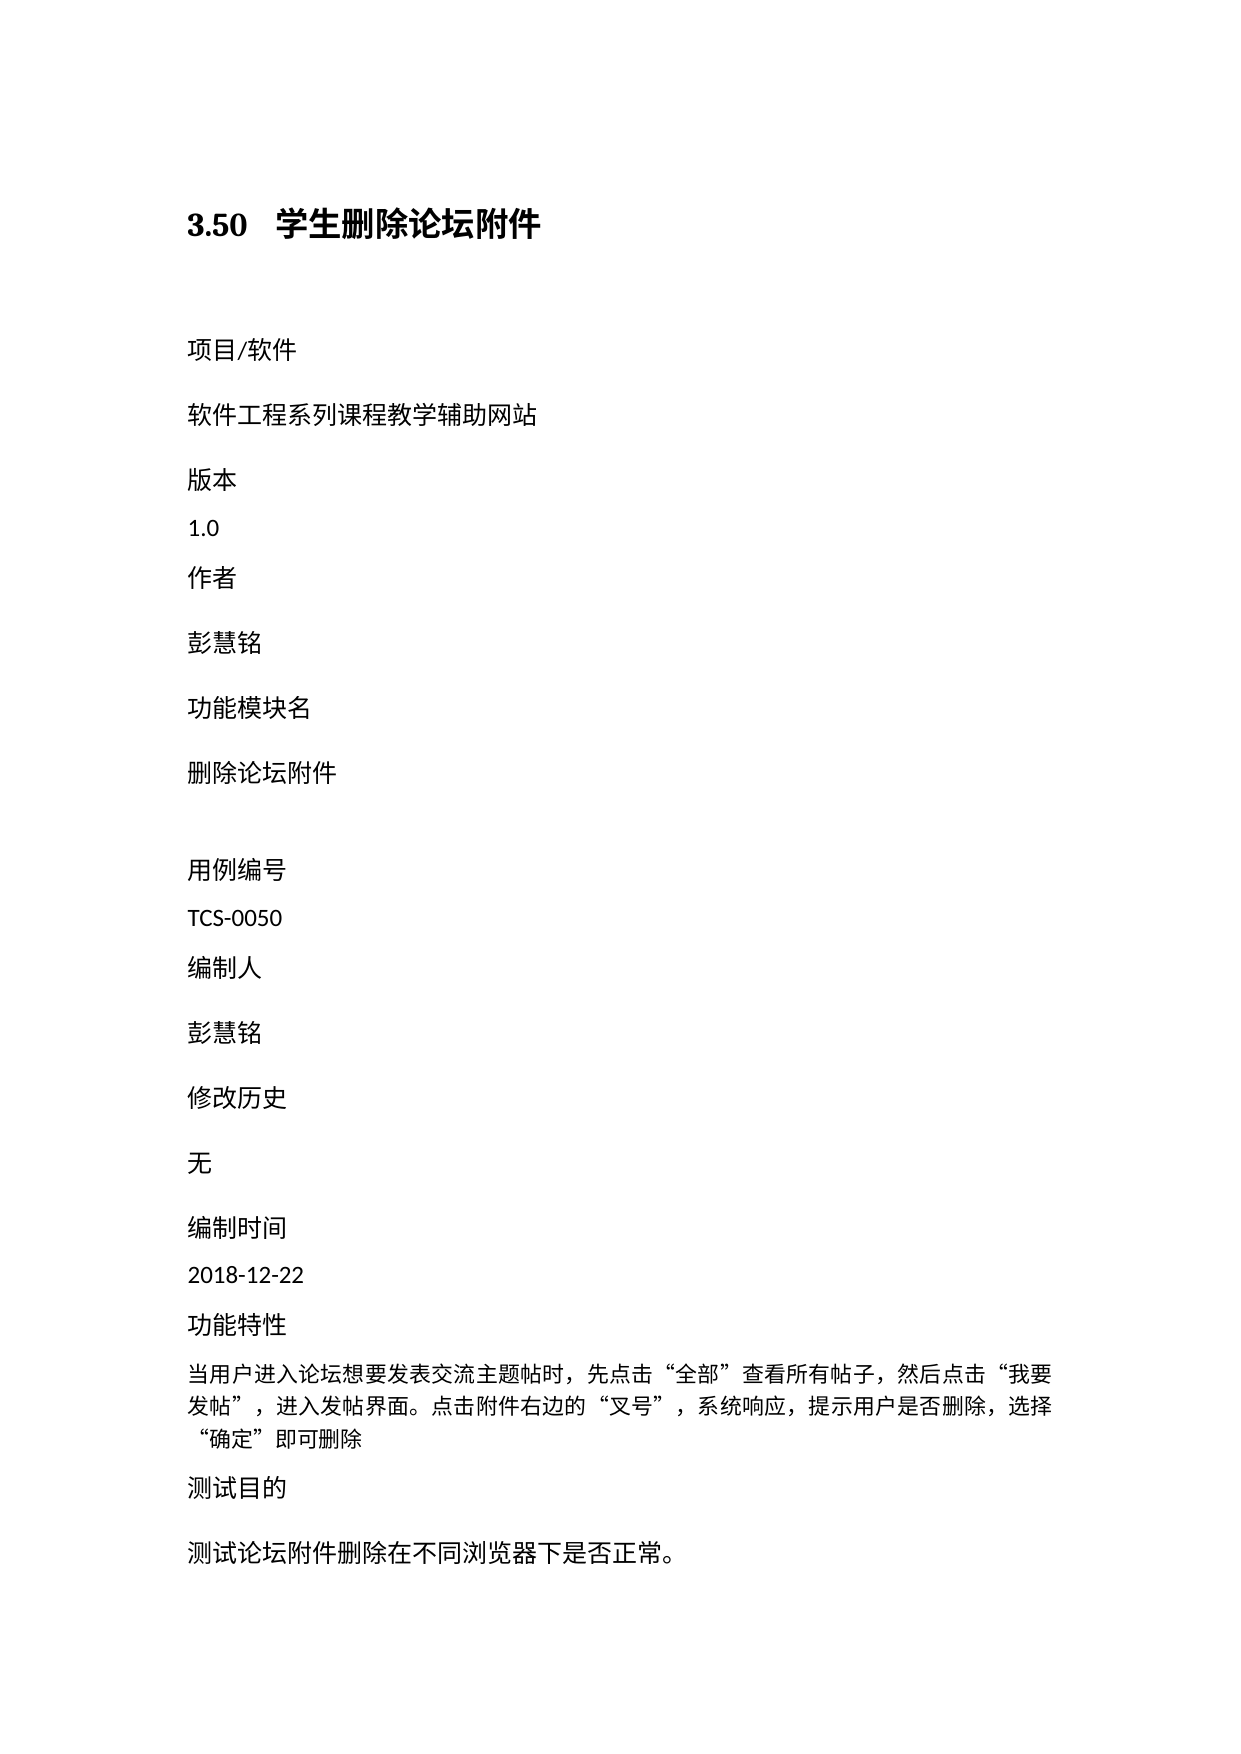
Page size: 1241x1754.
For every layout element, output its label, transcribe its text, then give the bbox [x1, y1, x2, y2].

subtitle 学生删除论坛附件 [187, 189, 1053, 254]
